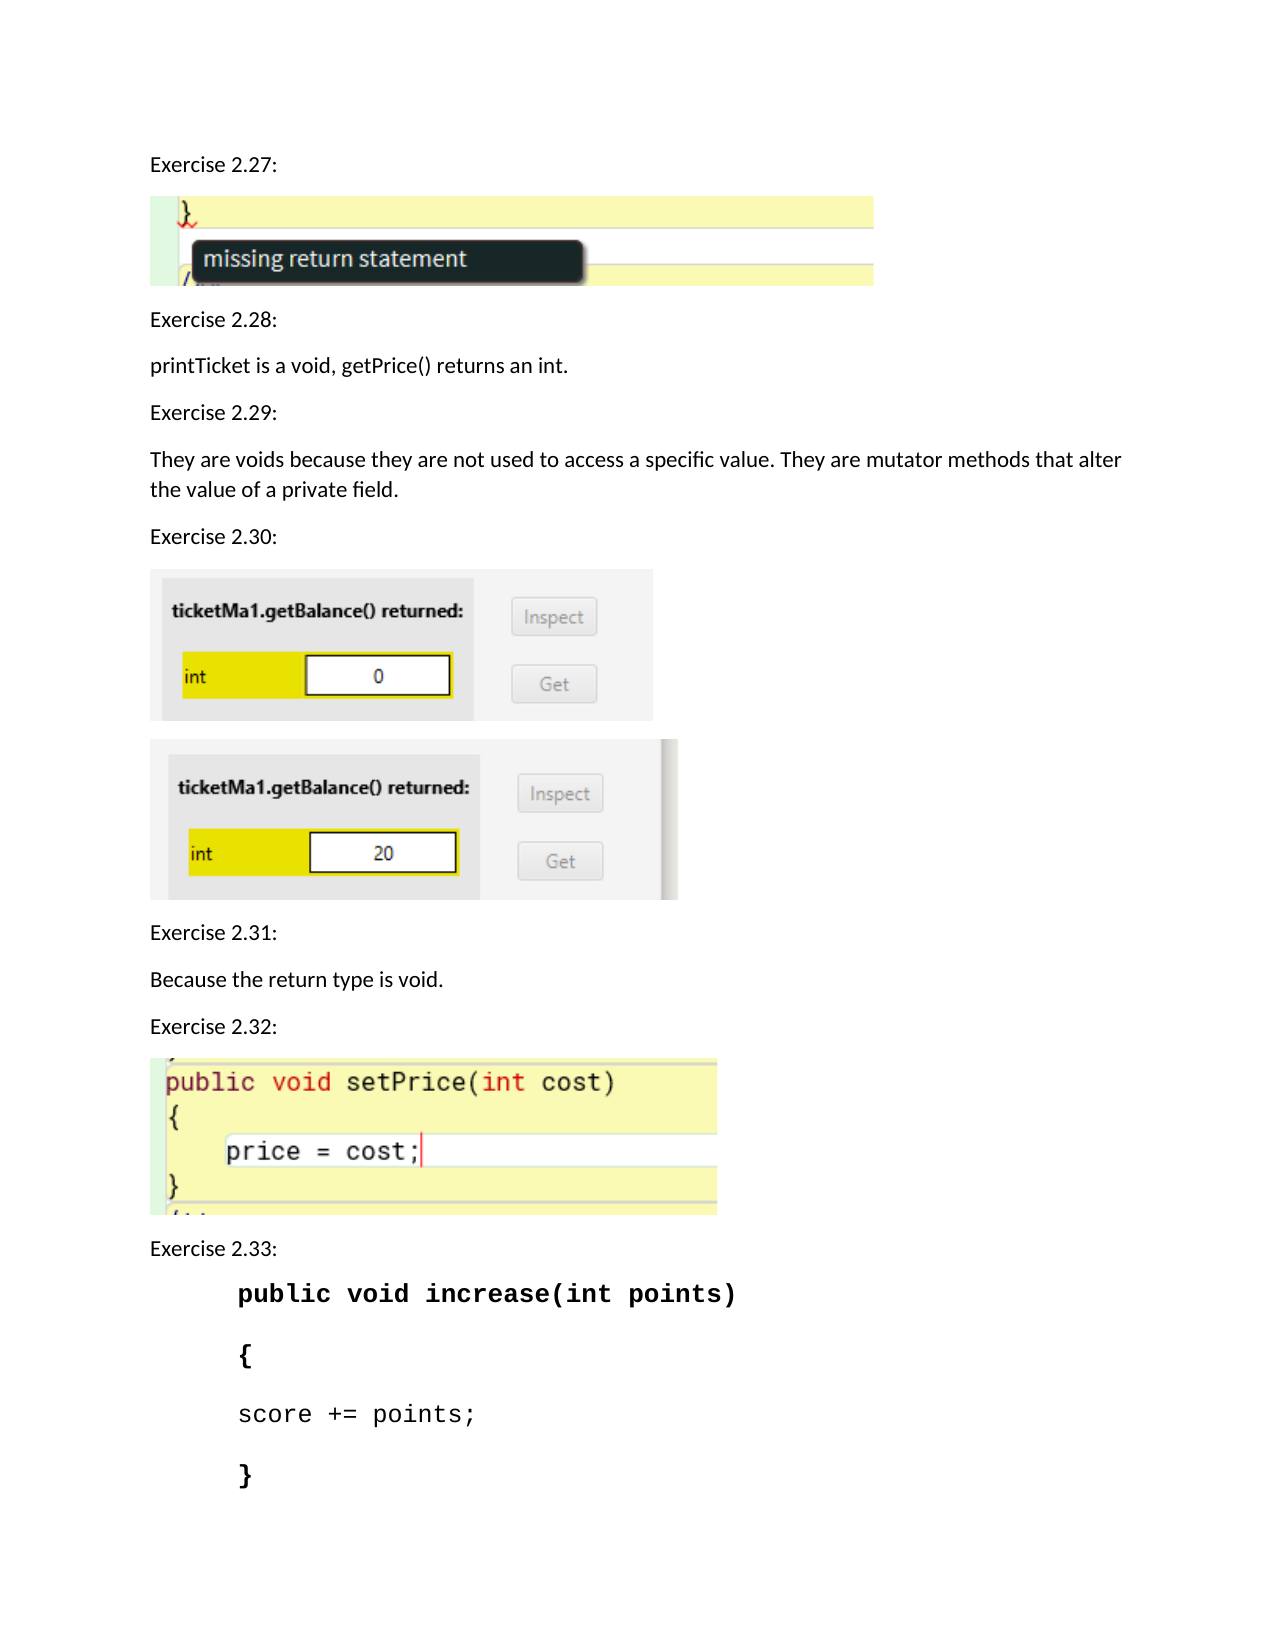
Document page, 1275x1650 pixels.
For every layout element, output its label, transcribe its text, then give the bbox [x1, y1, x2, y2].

text public void increase(int points) [237, 1281, 1125, 1310]
text Exercise 2.30: [150, 522, 1125, 551]
text Exercise 2.29: [150, 398, 1125, 427]
picture [150, 196, 874, 286]
text score += points; [237, 1402, 1125, 1430]
picture [150, 1058, 718, 1215]
text Exercise 2.32: [150, 1012, 1125, 1040]
text { [237, 1341, 1125, 1371]
text Exercise 2.31: [150, 918, 1125, 946]
text printTicket is a void, getPrice() returns an int. [150, 352, 1125, 380]
text } [237, 1462, 1125, 1491]
text Exercise 2.33: [150, 1234, 1125, 1262]
picture [150, 739, 679, 900]
text Exercise 2.28: [150, 305, 1125, 333]
text Exercise 2.27: [150, 150, 1125, 178]
text They are voids because they are not used to access a specific value. They are mutator methods that alter the value of a private field. [150, 445, 1125, 504]
picture [150, 569, 654, 721]
text Because the return type is void. [150, 965, 1125, 993]
